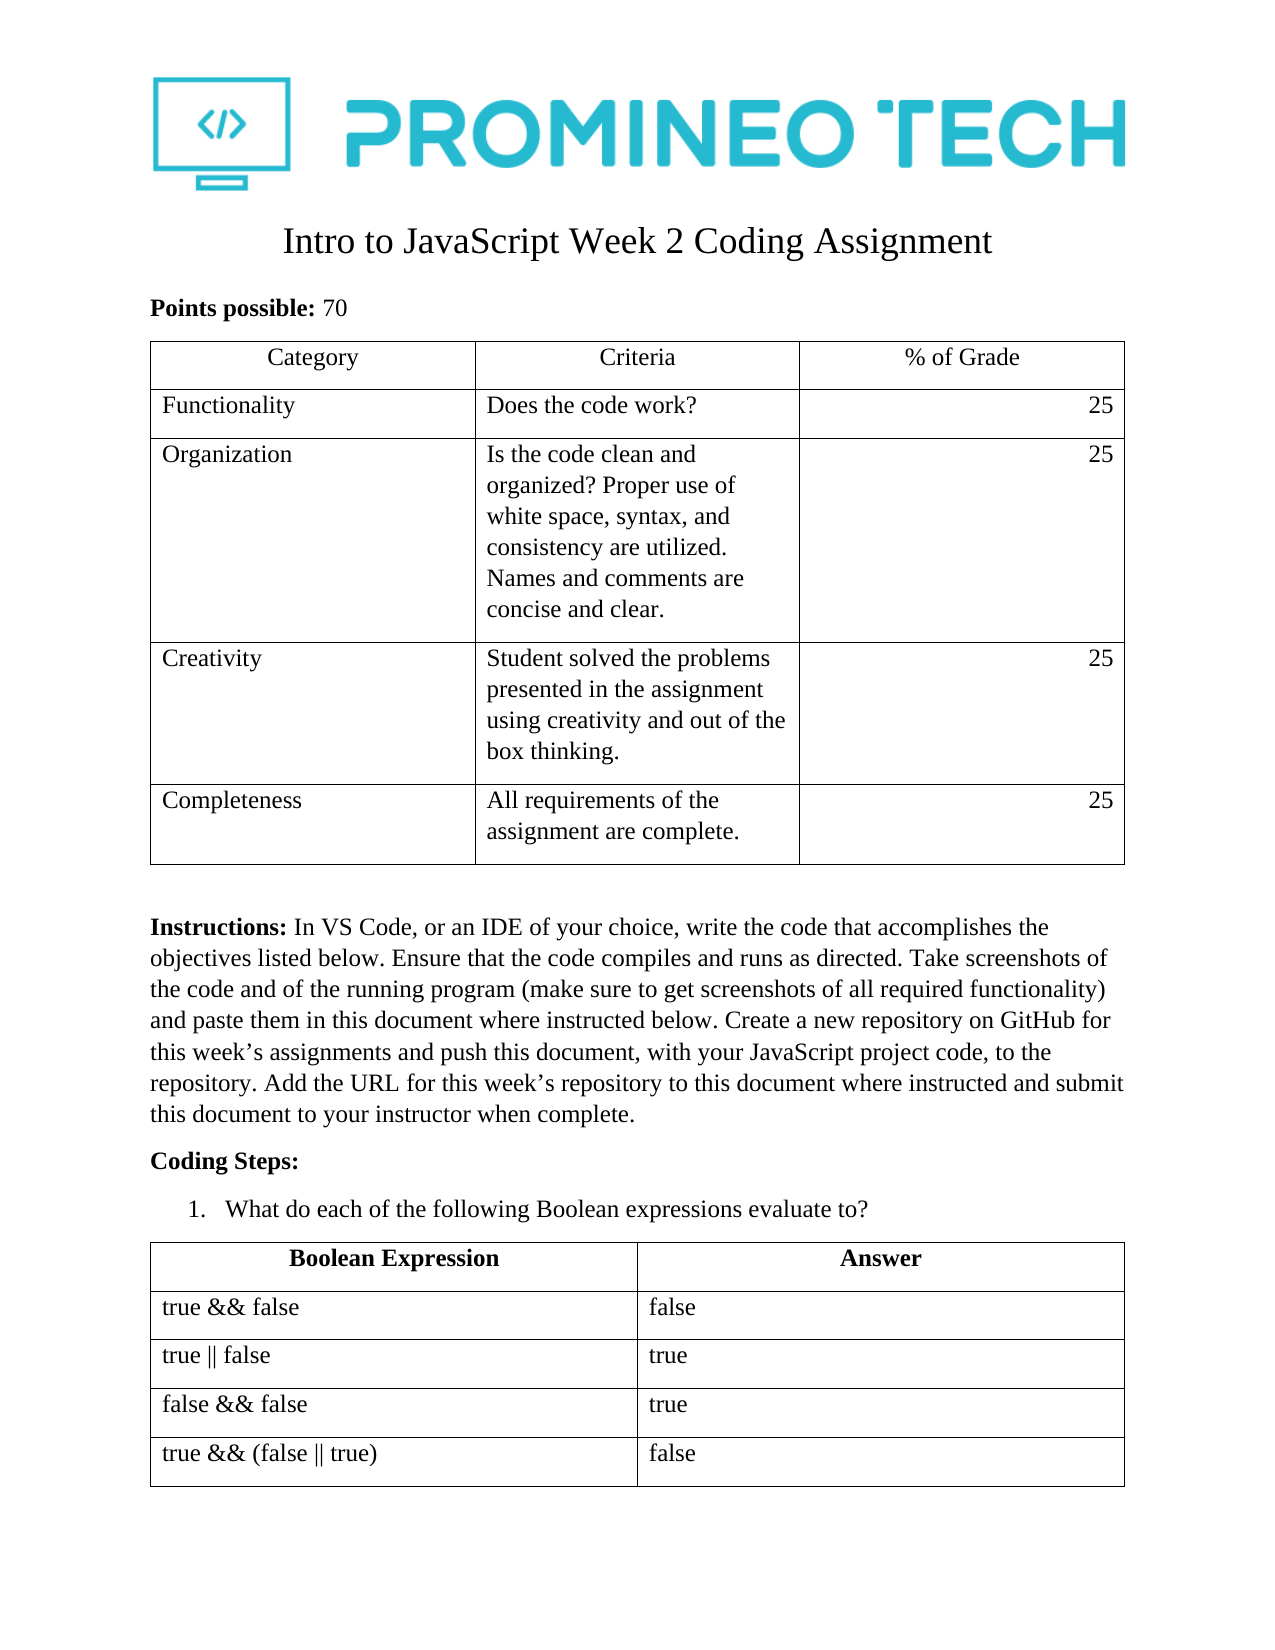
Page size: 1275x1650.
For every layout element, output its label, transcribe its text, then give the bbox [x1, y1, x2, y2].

table_cell false [638, 1292, 1124, 1339]
table_cell Completeness [151, 785, 475, 864]
table_cell Student solved the problems presented in the assignment using creativity and out of the box thinking. [476, 643, 799, 784]
list What do each of the following Boolean expressions evaluate to? [187, 1194, 1125, 1223]
table_header Answer [638, 1243, 1124, 1291]
table_header Boolean Expression [151, 1243, 637, 1291]
table_cell true [638, 1389, 1124, 1437]
table_cell Organization [151, 439, 475, 642]
text Points possible: 70 [150, 262, 1125, 322]
table_cell true && (false || true) [151, 1438, 637, 1486]
table_cell Does the code work? [476, 390, 799, 438]
picture [150, 75, 1125, 194]
table_cell true || false [151, 1340, 637, 1388]
table_cell All requirements of the assignment are complete. [476, 785, 799, 864]
table_cell Creativity [151, 643, 475, 784]
table_cell 25 [800, 439, 1124, 642]
table_header Criteria [476, 342, 799, 389]
table_cell true && false [151, 1292, 637, 1339]
table_cell Is the code clean and organized? Proper use of white space, syntax, and consistency are utilized. Names and comments are concise and clear. [476, 439, 799, 642]
table_cell false && false [151, 1389, 637, 1437]
text Instructions: In VS Code, or an IDE of your choice, write the code that accomplishes the objectives listed below. Ensure that the code compiles and runs as directed. Take screenshots of the code and of the running program (make sure to get screenshots of all required functionality) and paste them in this document where instructed below. Create a new repository on GitHub for this week’s assignments and push this document, with your JavaScript project code, to the repository. Add the URL for this week’s repository to this document where instructed and submit this document to your instructor when complete. [150, 912, 1125, 1127]
table_cell 25 [800, 785, 1124, 864]
table_cell 25 [800, 390, 1124, 438]
table_cell 25 [800, 643, 1124, 784]
table_cell false [638, 1438, 1124, 1486]
subtitle Intro to JavaScript Week 2 Coding Assignment [150, 219, 1125, 262]
table_cell true [638, 1340, 1124, 1388]
table_header Category [151, 342, 475, 389]
text Coding Steps: [150, 1146, 1125, 1175]
table_cell Functionality [151, 390, 475, 438]
table_header % of Grade [800, 342, 1124, 389]
